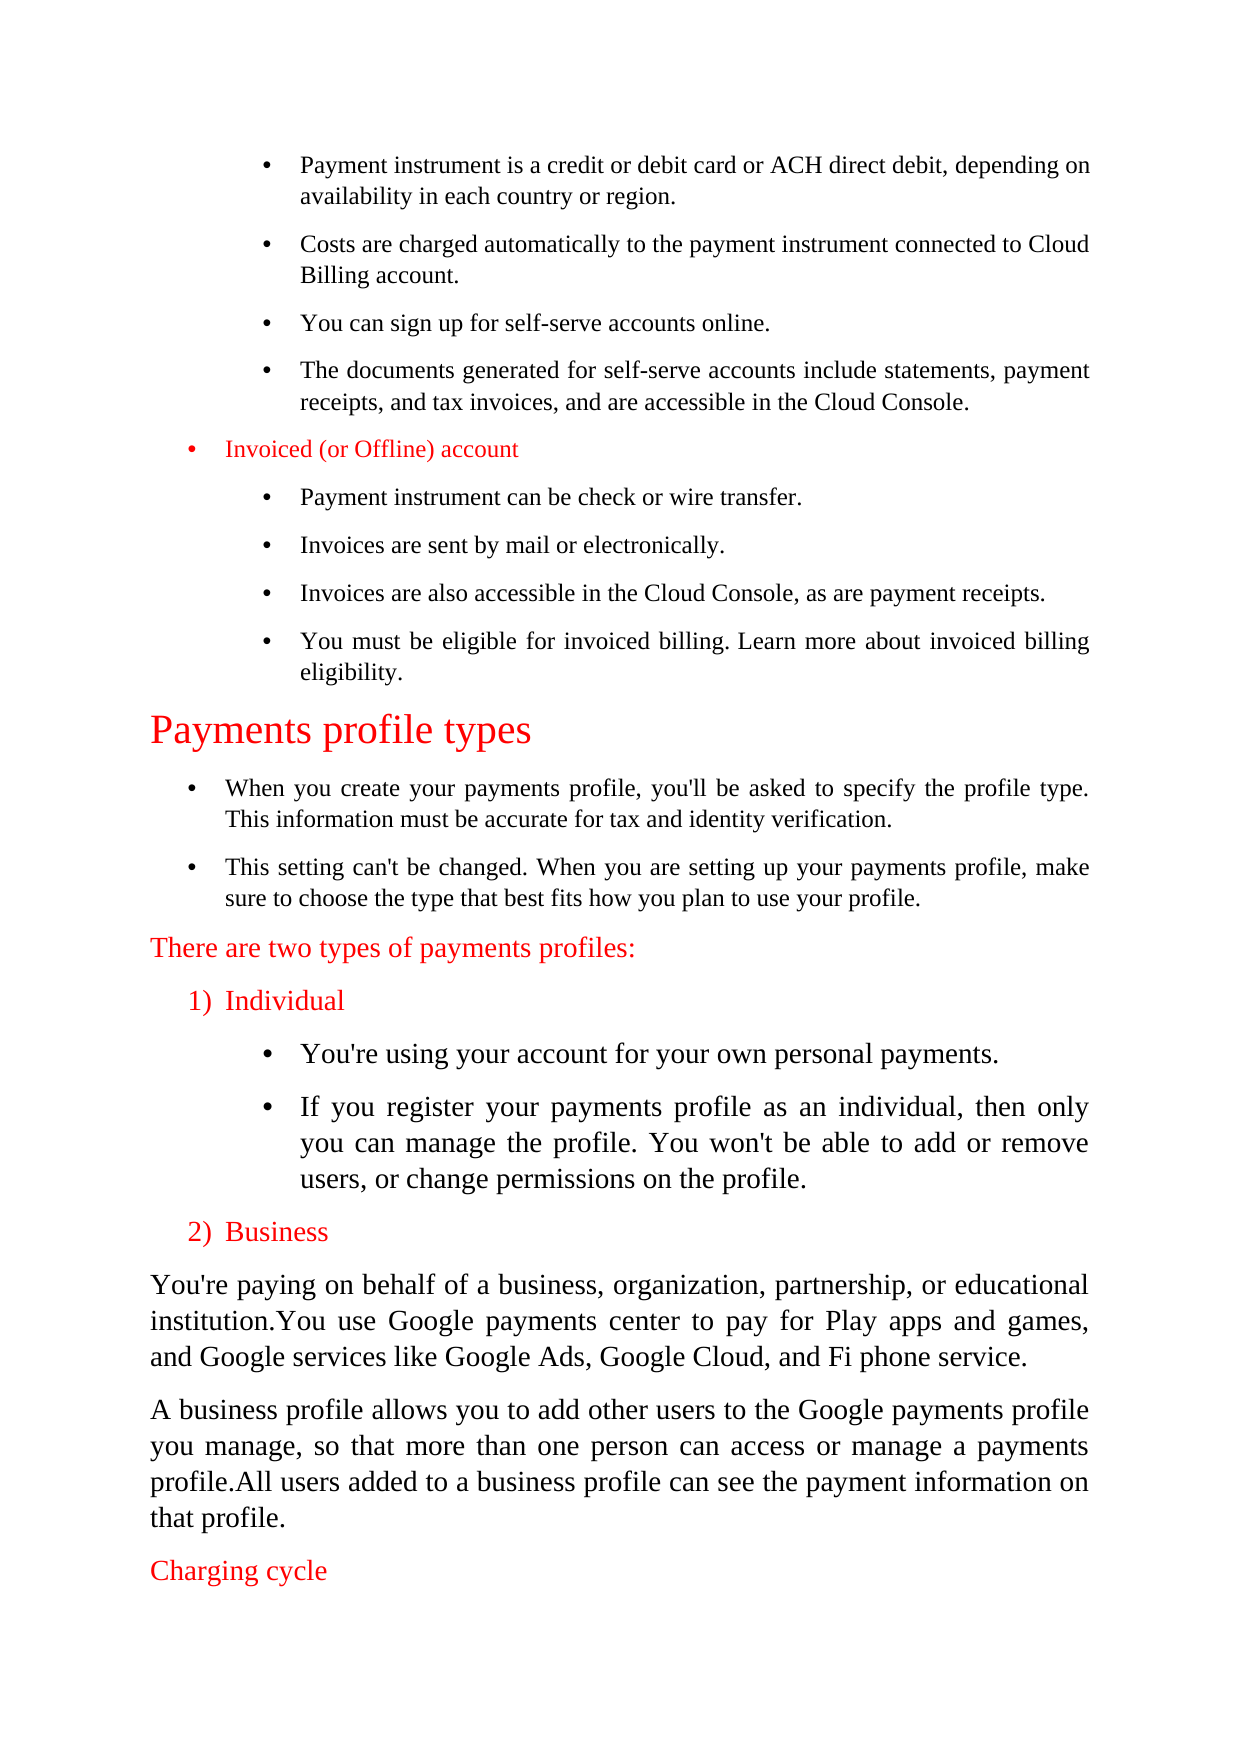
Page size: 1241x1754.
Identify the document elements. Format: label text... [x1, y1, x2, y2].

text Payments profile types [150, 704, 1090, 752]
text There are two types of payments profiles: [150, 931, 1090, 964]
list Invoiced (or Offline) account [187, 434, 1090, 463]
list Invoices are sent by mail or electronically. [262, 530, 1090, 559]
list You can sign up for self-serve accounts online. [262, 308, 1090, 337]
list Payment instrument can be check or wire transfer. [262, 482, 1090, 511]
text Charging cycle [150, 1553, 1090, 1587]
list Individual [187, 983, 1090, 1017]
list Business [187, 1214, 1090, 1248]
list If you register your payments profile as an individual, then only you can manage the profile. You won't be able to add or remove users, or change permissions on the profile. [262, 1089, 1090, 1195]
list You must be eligible for invoiced billing. Learn more about invoiced billing eligibility. [262, 626, 1090, 686]
list Payment instrument is a credit or debit card or ACH direct debit, depending on availability in each country or region. [262, 150, 1090, 210]
text A business profile allows you to add other users to the Google payments profile you manage, so that more than one person can access or manage a payments profile.All users added to a business profile can see the payment information on that profile. [150, 1392, 1090, 1534]
list This setting can't be changed. When you are setting up your payments profile, make sure to choose the type that best fits how you plan to use your profile. [187, 852, 1090, 912]
list When you create your payments profile, you'll be asked to specify the profile type. This information must be accurate for tax and identity verification. [187, 773, 1090, 833]
list Costs are charged automatically to the payment instrument connected to Cloud Billing account. [262, 229, 1090, 289]
list The documents generated for self-serve accounts include statements, payment receipts, and tax invoices, and are accessible in the Cloud Console. [262, 356, 1090, 415]
text You're paying on behalf of a business, organization, partnership, or educational institution.You use Google payments center to pay for Play apps and games, and Google services like Google Ads, Google Cloud, and Fi phone service. [150, 1267, 1090, 1373]
list You're using your account for your own personal payments. [262, 1036, 1090, 1070]
list Invoices are also accessible in the Cloud Console, as are payment receipts. [262, 578, 1090, 607]
